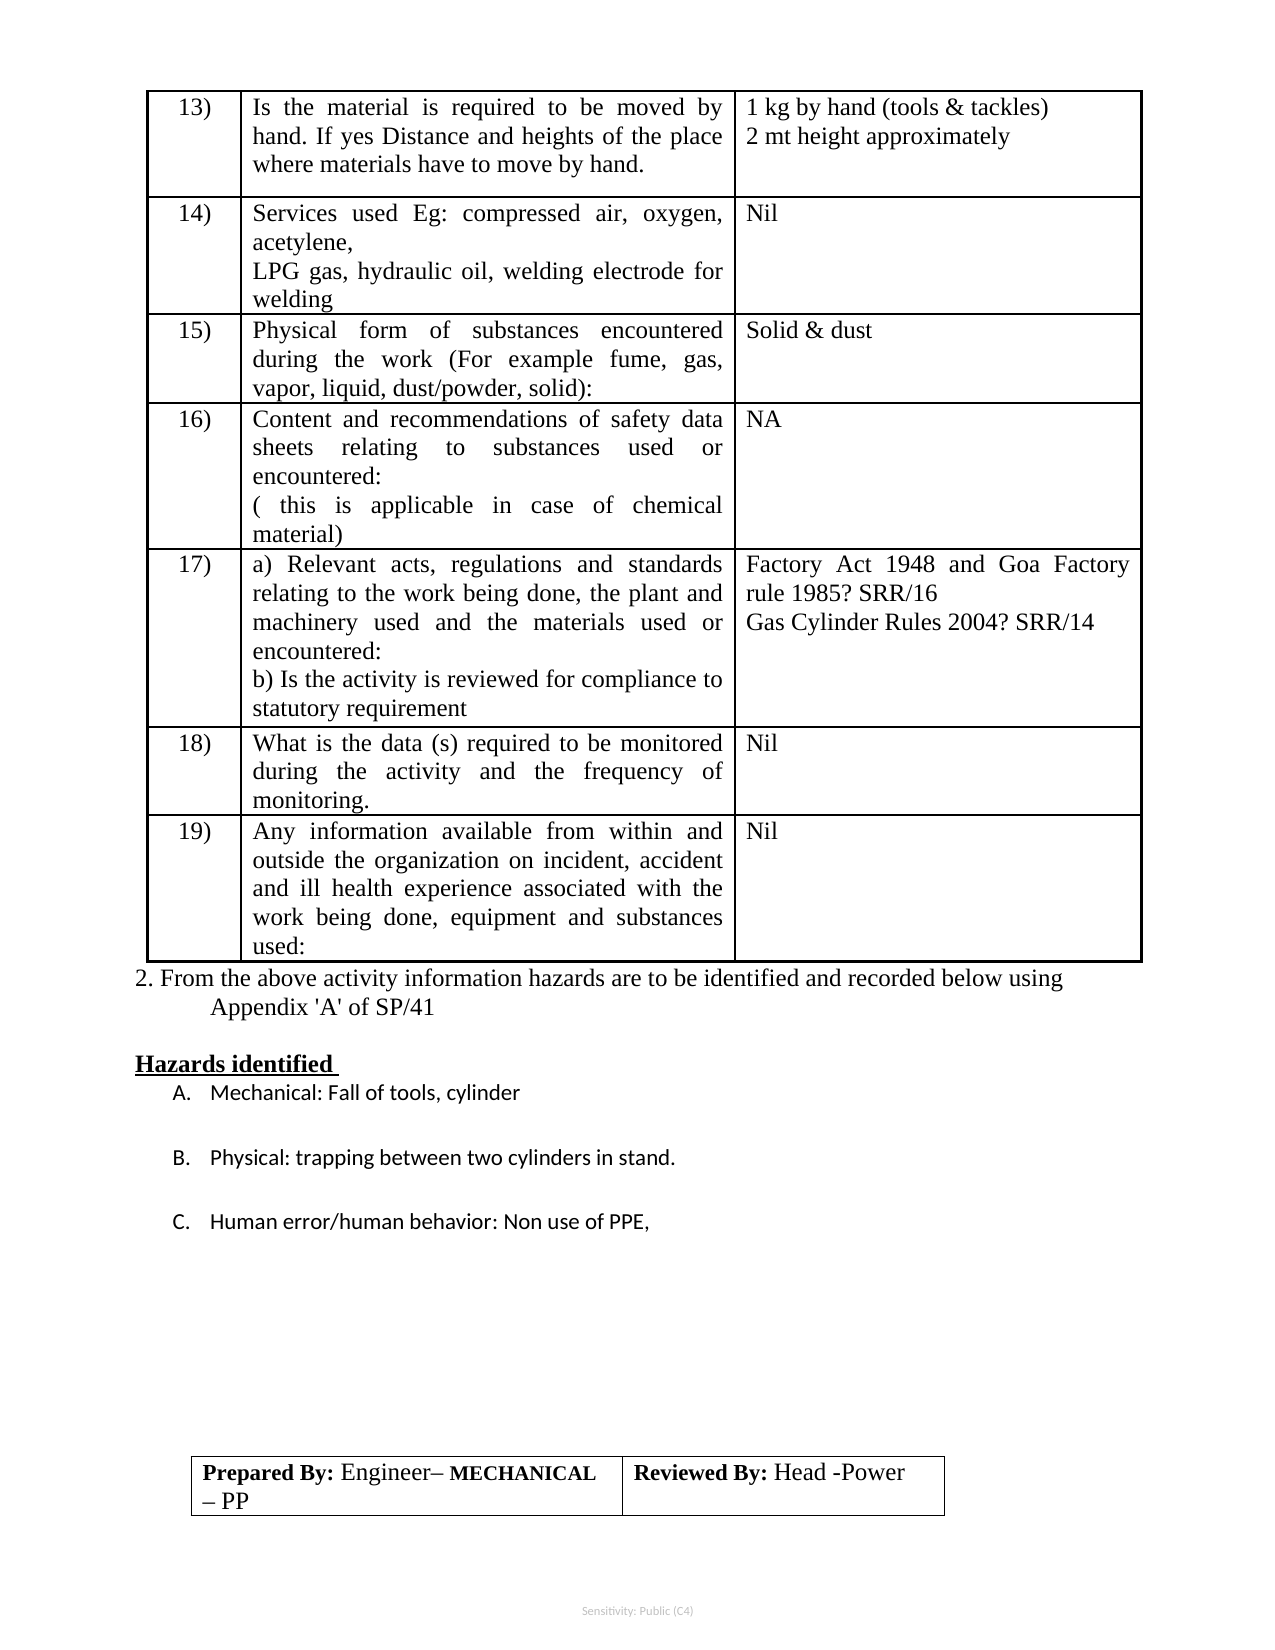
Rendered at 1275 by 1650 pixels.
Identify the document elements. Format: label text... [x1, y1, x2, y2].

table_cell Nil [736, 816, 1140, 960]
table_cell Physical form of substances encountered during the work (For example fume, gas, vapor, liquid, dust/powder, solid): [242, 315, 734, 402]
table_cell 19) [149, 816, 240, 960]
table_cell Services used Eg: compressed air, oxygen, acetylene, LPG gas, hydraulic oil, welding electrode for welding [242, 198, 734, 313]
table_cell 18) [149, 728, 240, 814]
table_cell NA [736, 404, 1140, 547]
table_cell 17) [149, 550, 240, 726]
list Mechanical: Fall of tools, cylinder [172, 1078, 1143, 1106]
table_cell What is the data (s) required to be monitored during the activity and the frequency of monitoring. [242, 728, 734, 814]
table_cell 15) [149, 315, 240, 402]
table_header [192, 1457, 622, 1515]
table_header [623, 1457, 944, 1515]
text 2. From the above activity information hazards are to be identified and recorded below using Appendix 'A' of SP/41 [135, 963, 1143, 1021]
table_cell Content and recommendations of safety data sheets relating to substances used or encountered: ( this is applicable in case of chemical material) [242, 404, 734, 547]
list Human error/human behavior: Non use of PPE, [172, 1207, 1143, 1235]
table_cell Any information available from within and outside the organization on incident, accident and ill health experience associated with the work being done, equipment and substances used: [242, 816, 734, 960]
table_cell Nil [736, 728, 1140, 814]
table_cell Solid & dust [736, 315, 1140, 402]
table_cell Nil [736, 198, 1140, 313]
table_cell 14) [149, 198, 240, 313]
table_cell Is the material is required to be moved by hand. If yes Distance and heights of the place where materials have to move by hand. [242, 92, 734, 196]
table_cell 16) [149, 404, 240, 547]
list Physical: trapping between two cylinders in stand. [172, 1143, 1143, 1171]
text Hazards identified [135, 1049, 1143, 1078]
table_cell 1 kg by hand (tools & tackles) 2 mt height approximately [736, 92, 1140, 196]
table_cell a) Relevant acts, regulations and standards relating to the work being done, the plant and machinery used and the materials used or encountered: b) Is the activity is reviewed for compliance to statutory requirement [242, 550, 734, 726]
table_cell 13) [149, 92, 240, 196]
table_cell Factory Act 1948 and Goa Factory rule 1985? SRR/16 Gas Cylinder Rules 2004? SRR/14 [736, 550, 1140, 726]
